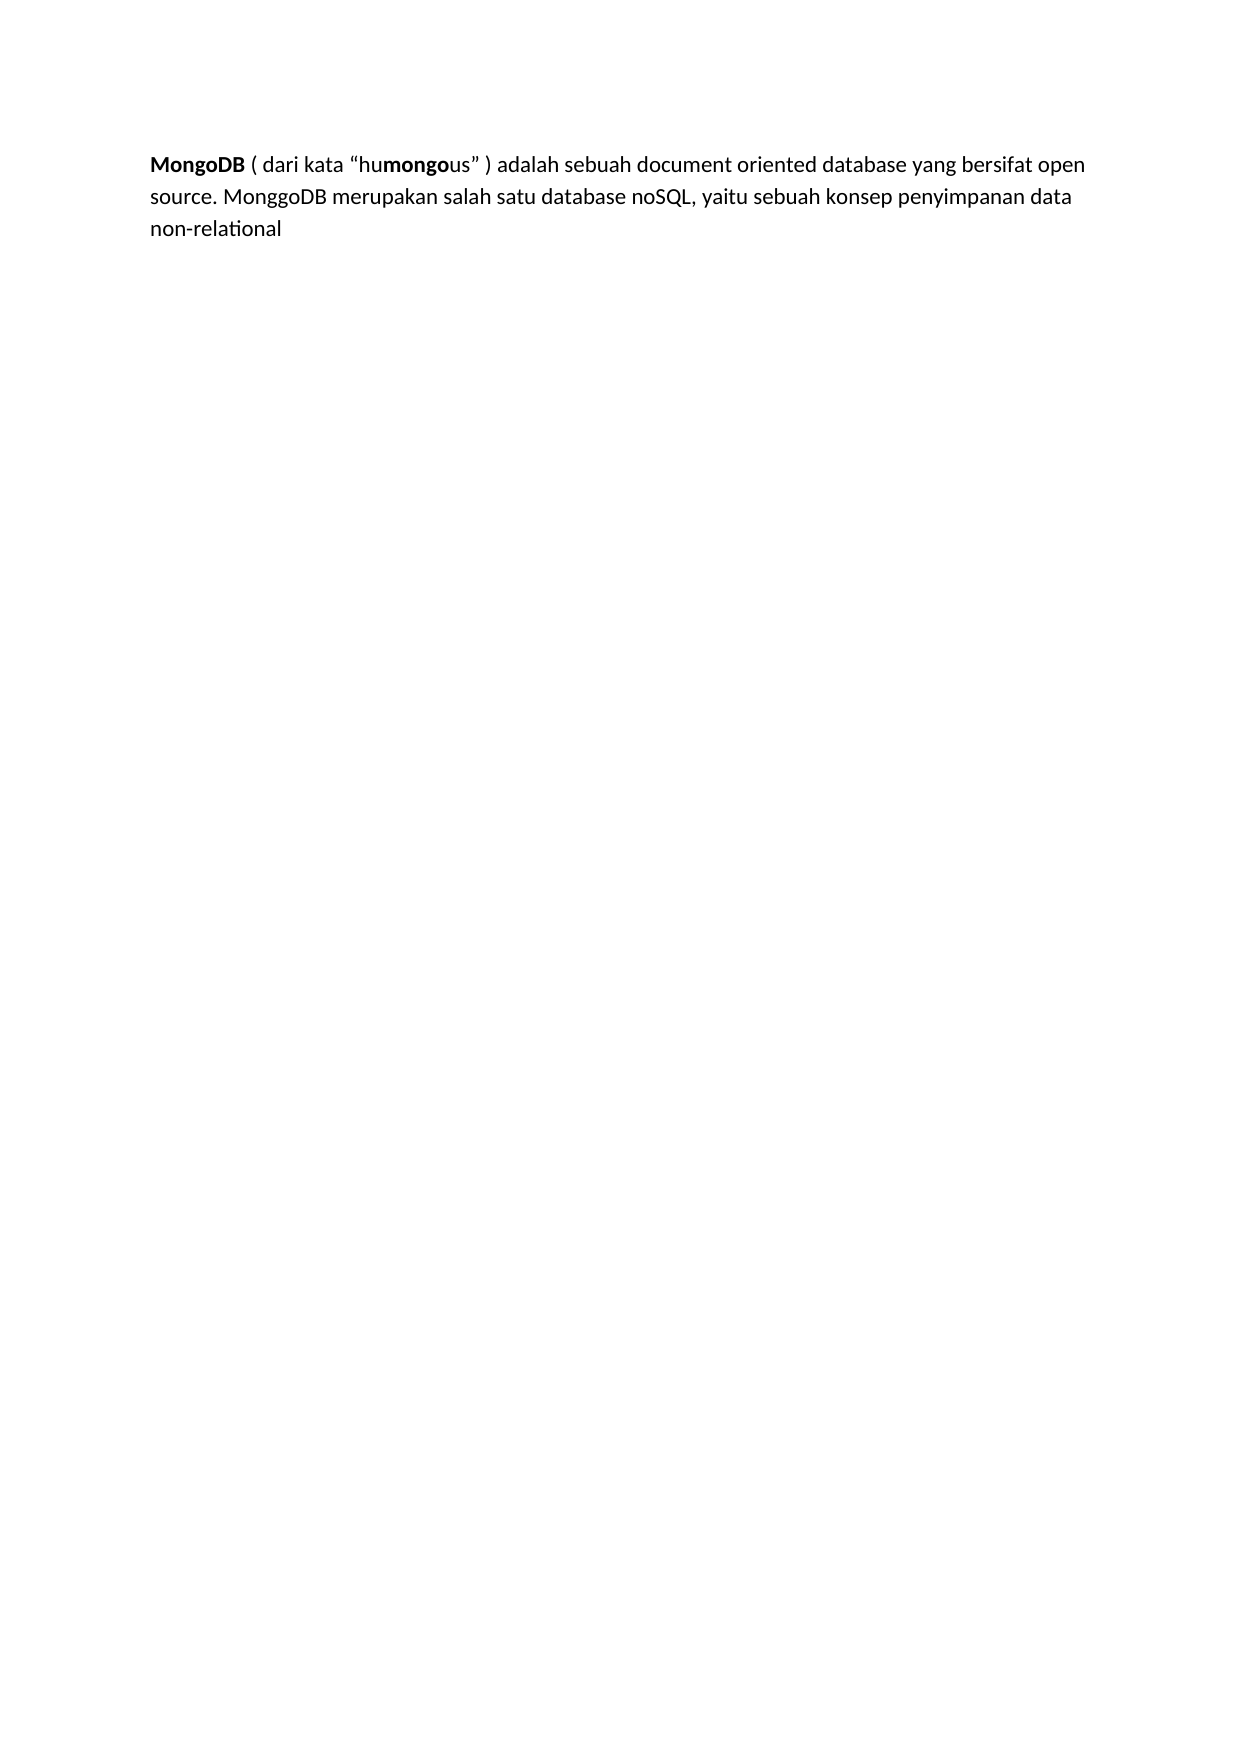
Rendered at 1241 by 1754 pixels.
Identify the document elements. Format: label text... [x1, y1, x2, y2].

text MongoDB ( dari kata “humongous” ) adalah sebuah document oriented database yang bersifat open source. MonggoDB merupakan salah satu database noSQL, yaitu sebuah konsep penyimpanan data non-relational [150, 150, 1090, 242]
